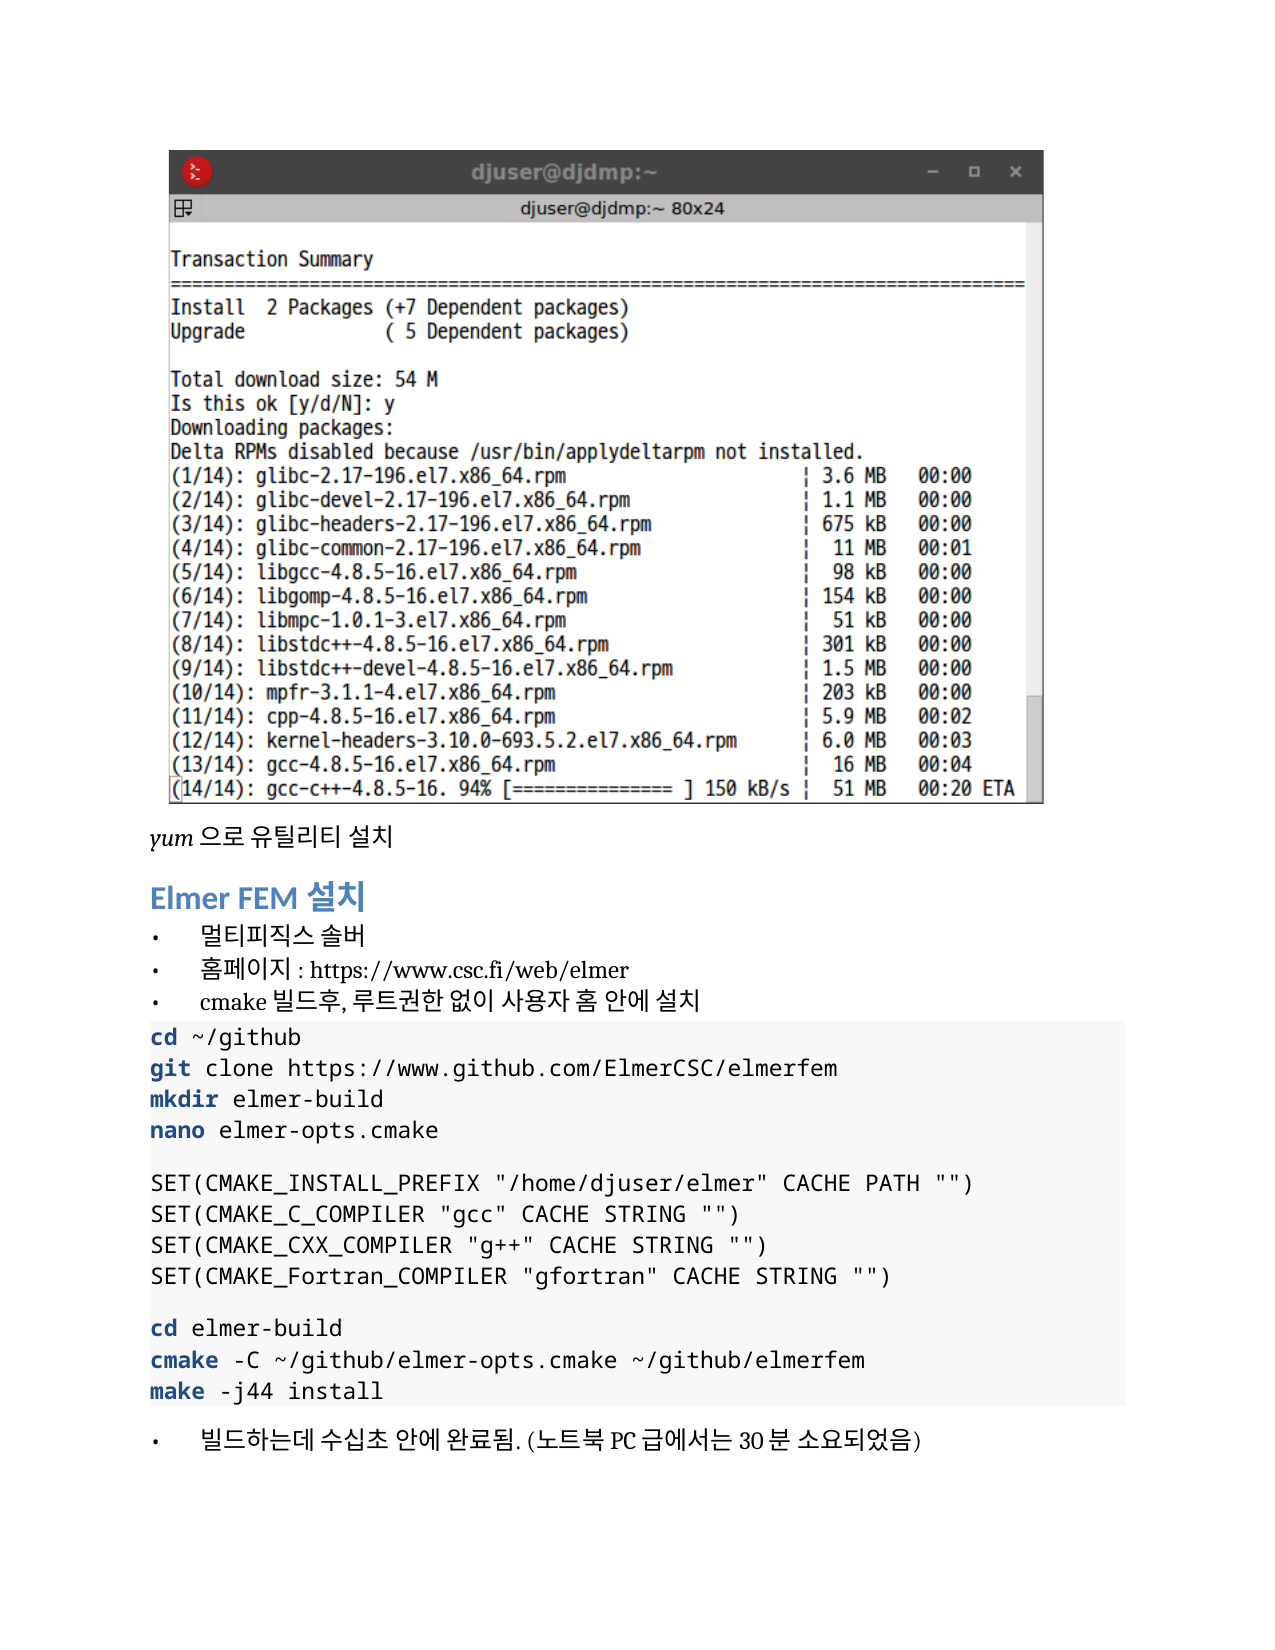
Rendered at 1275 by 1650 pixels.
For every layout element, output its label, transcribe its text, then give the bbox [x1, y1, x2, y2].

list cmake 빌드후, 루트권한 없이 사용자 홈 안에 설치 [150, 988, 1125, 1017]
list 멀티피직스 솔버 [150, 923, 1125, 952]
subtitle Elmer FEM 설치 [150, 874, 1125, 919]
text yum으로 유틸리티 설치 [150, 824, 1125, 853]
picture [168, 150, 1044, 804]
text cd elmer-build cmake -C ~/github/elmer-opts.cmake ~/github/elmerfem make -j44 install [150, 1312, 1125, 1406]
list 홈페이지 : https://www.csc.fi/web/elmer [150, 956, 1125, 984]
text cd ~/github git clone https://www.github.com/ElmerCSC/elmerfem mkdir elmer-build nano elmer-opts.cmake [301, 1021, 1125, 1146]
list 빌드하는데 수십초 안에 완료됨. (노트북PC 급에서는 30분 소요되었음) [150, 1427, 1125, 1456]
text SET(CMAKE_INSTALL_PREFIX "/home/djuser/elmer" CACHE PATH "") SET(CMAKE_C_COMPILER "gcc" CACHE STRING "") SET(CMAKE_CXX_COMPILER "g++" CACHE STRING "") SET(CMAKE_Fortran_COMPILER "gfortran" CACHE STRING "") [150, 1166, 1125, 1291]
